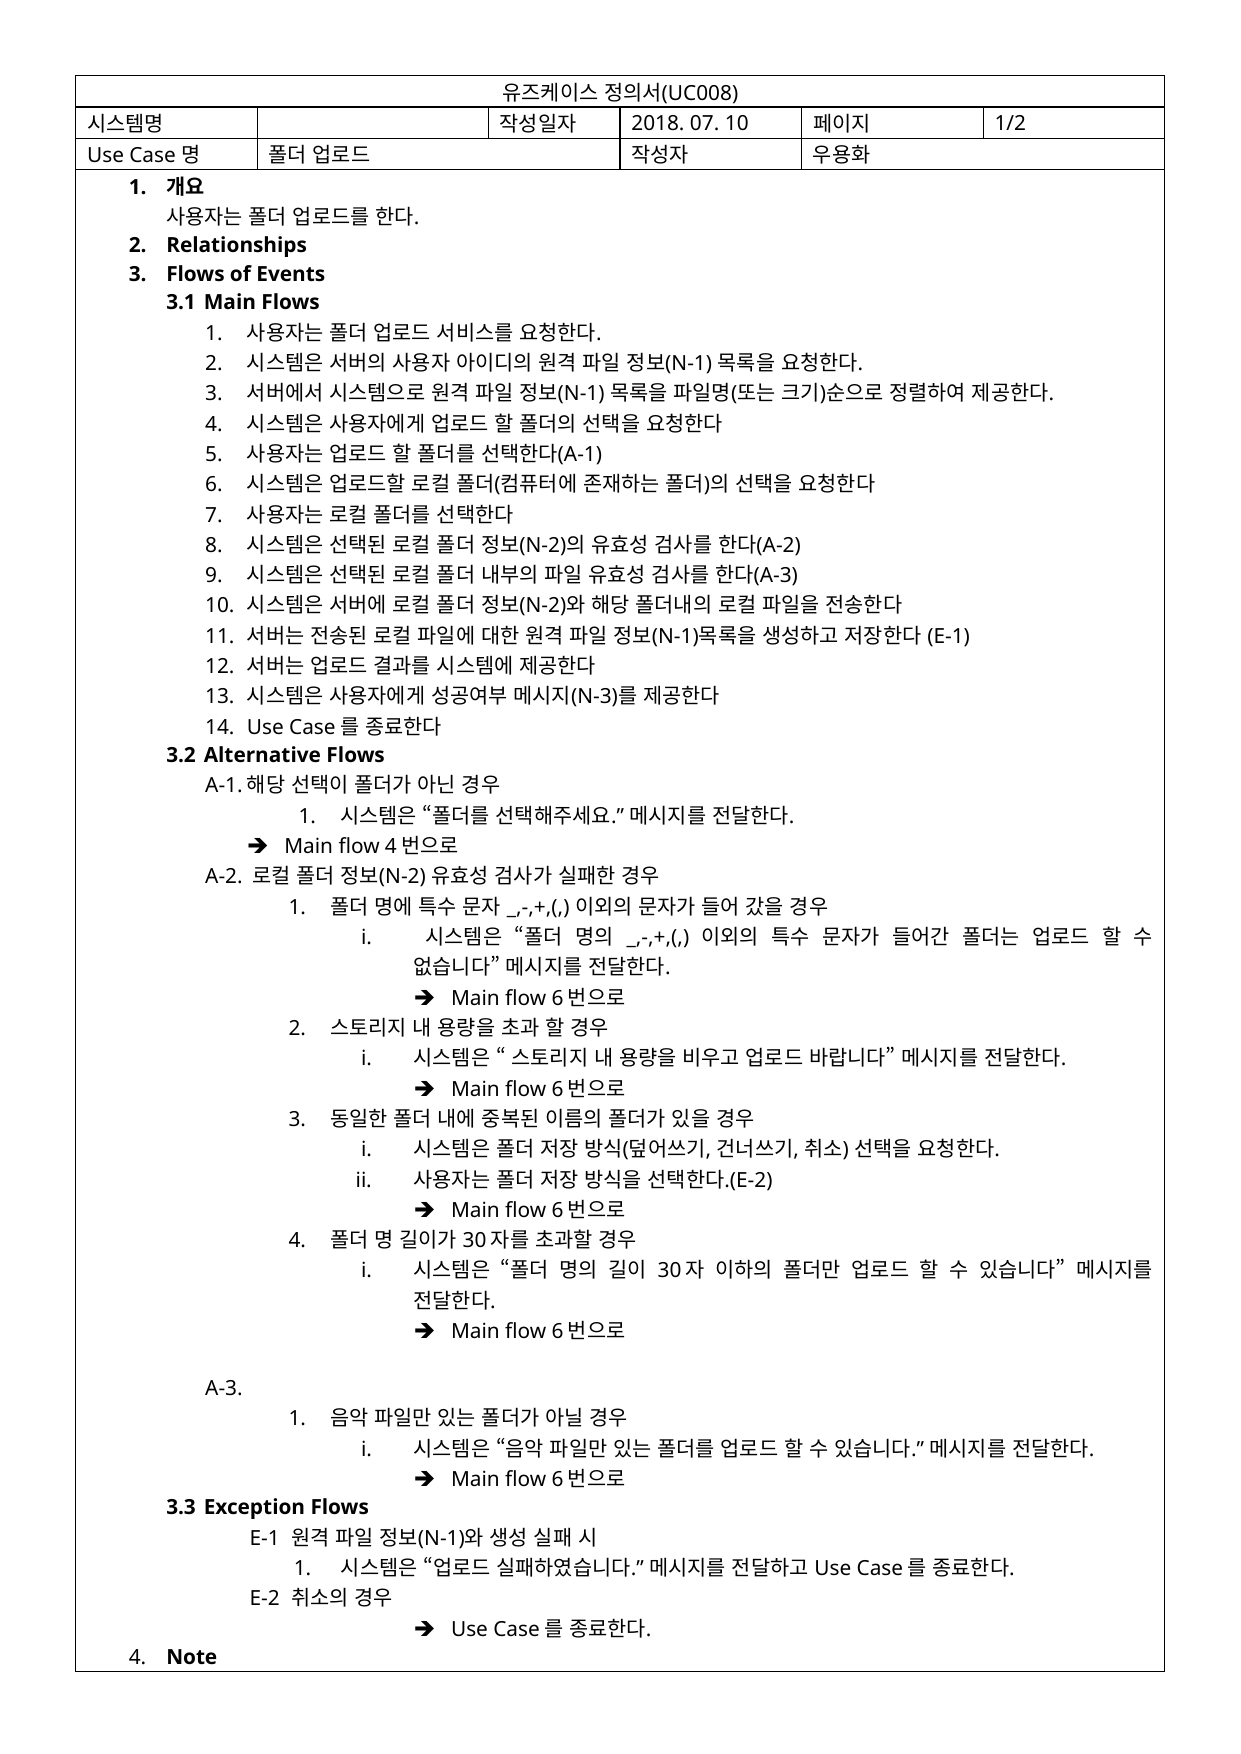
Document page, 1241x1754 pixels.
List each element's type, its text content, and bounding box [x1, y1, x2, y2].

table_cell 페이지 [802, 108, 983, 138]
table_cell Use Case 명 [76, 139, 257, 169]
table_cell 작성일자 [489, 108, 619, 138]
table_cell [258, 108, 488, 138]
table_cell 작성자 [621, 139, 801, 169]
table_header 유즈케이스 정의서(UC008) [76, 76, 1164, 106]
table_cell 폴더 업로드 [258, 139, 619, 169]
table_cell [76, 170, 1164, 1671]
table_cell 1/2 [984, 108, 1164, 138]
table_cell 2018. 07. 10 [621, 108, 801, 138]
table_cell 시스템명 [76, 108, 257, 138]
table_cell 우용화 [802, 139, 1164, 169]
